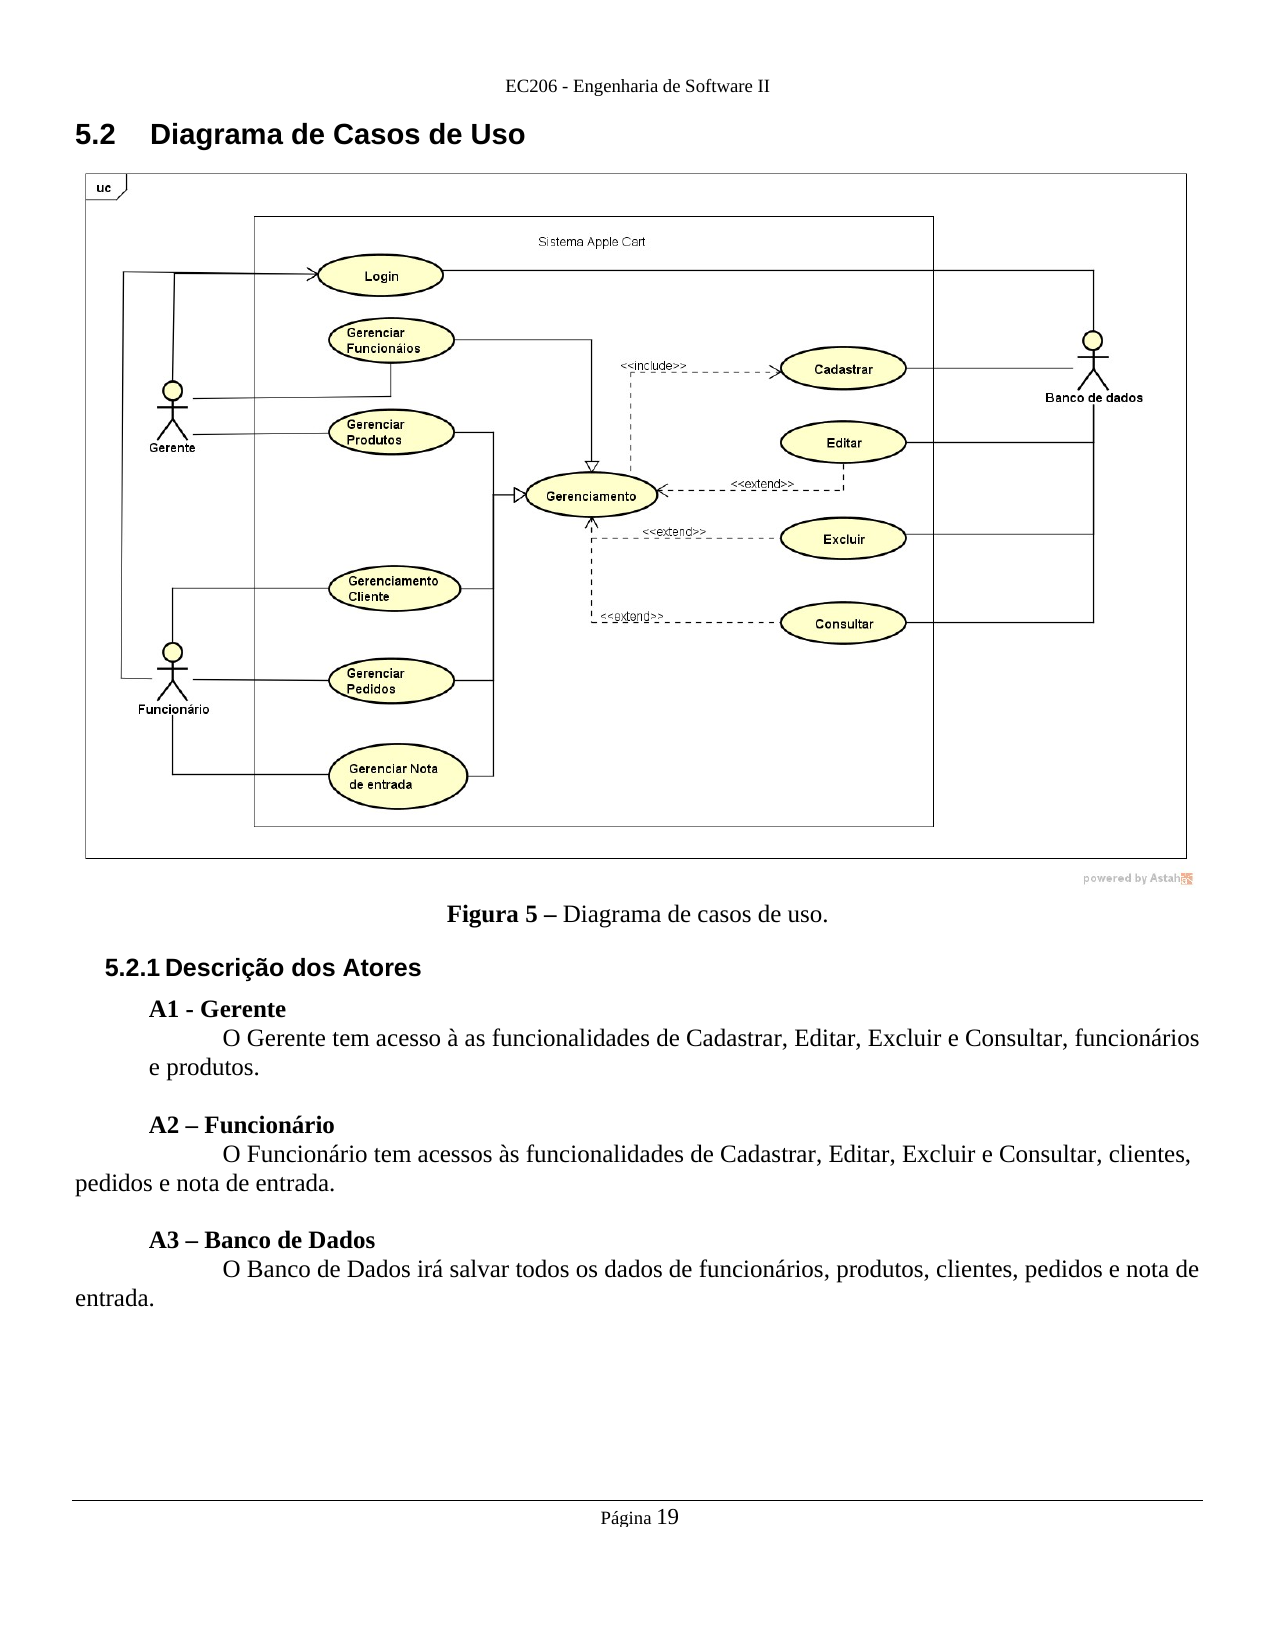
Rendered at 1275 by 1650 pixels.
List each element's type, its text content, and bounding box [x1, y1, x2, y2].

text A1 - Gerente [149, 994, 1267, 1023]
subtitle A3 – Banco de Dados [149, 1226, 1267, 1255]
subtitle Diagrama de Casos de Uso [75, 117, 1267, 151]
text Figura 5 – Diagrama de casos de uso. [265, 888, 1010, 928]
subtitle Descrição dos Atores [104, 953, 1267, 982]
text O Funcionário tem acessos às funcionalidades de Cadastrar, Editar, Excluir e Consultar, clientes, pedidos e nota de entrada. [75, 1139, 1267, 1197]
picture [75, 164, 1196, 888]
text O Gerente tem acesso à as funcionalidades de Cadastrar, Editar, Excluir e Consultar, funcionários e produtos. [149, 1023, 1202, 1081]
subtitle A2 – Funcionário [149, 1111, 1267, 1139]
text entrada. [75, 1283, 1267, 1312]
text O Banco de Dados irá salvar todos os dados de funcionários, produtos, clientes, pedidos e nota de [222, 1255, 1267, 1283]
